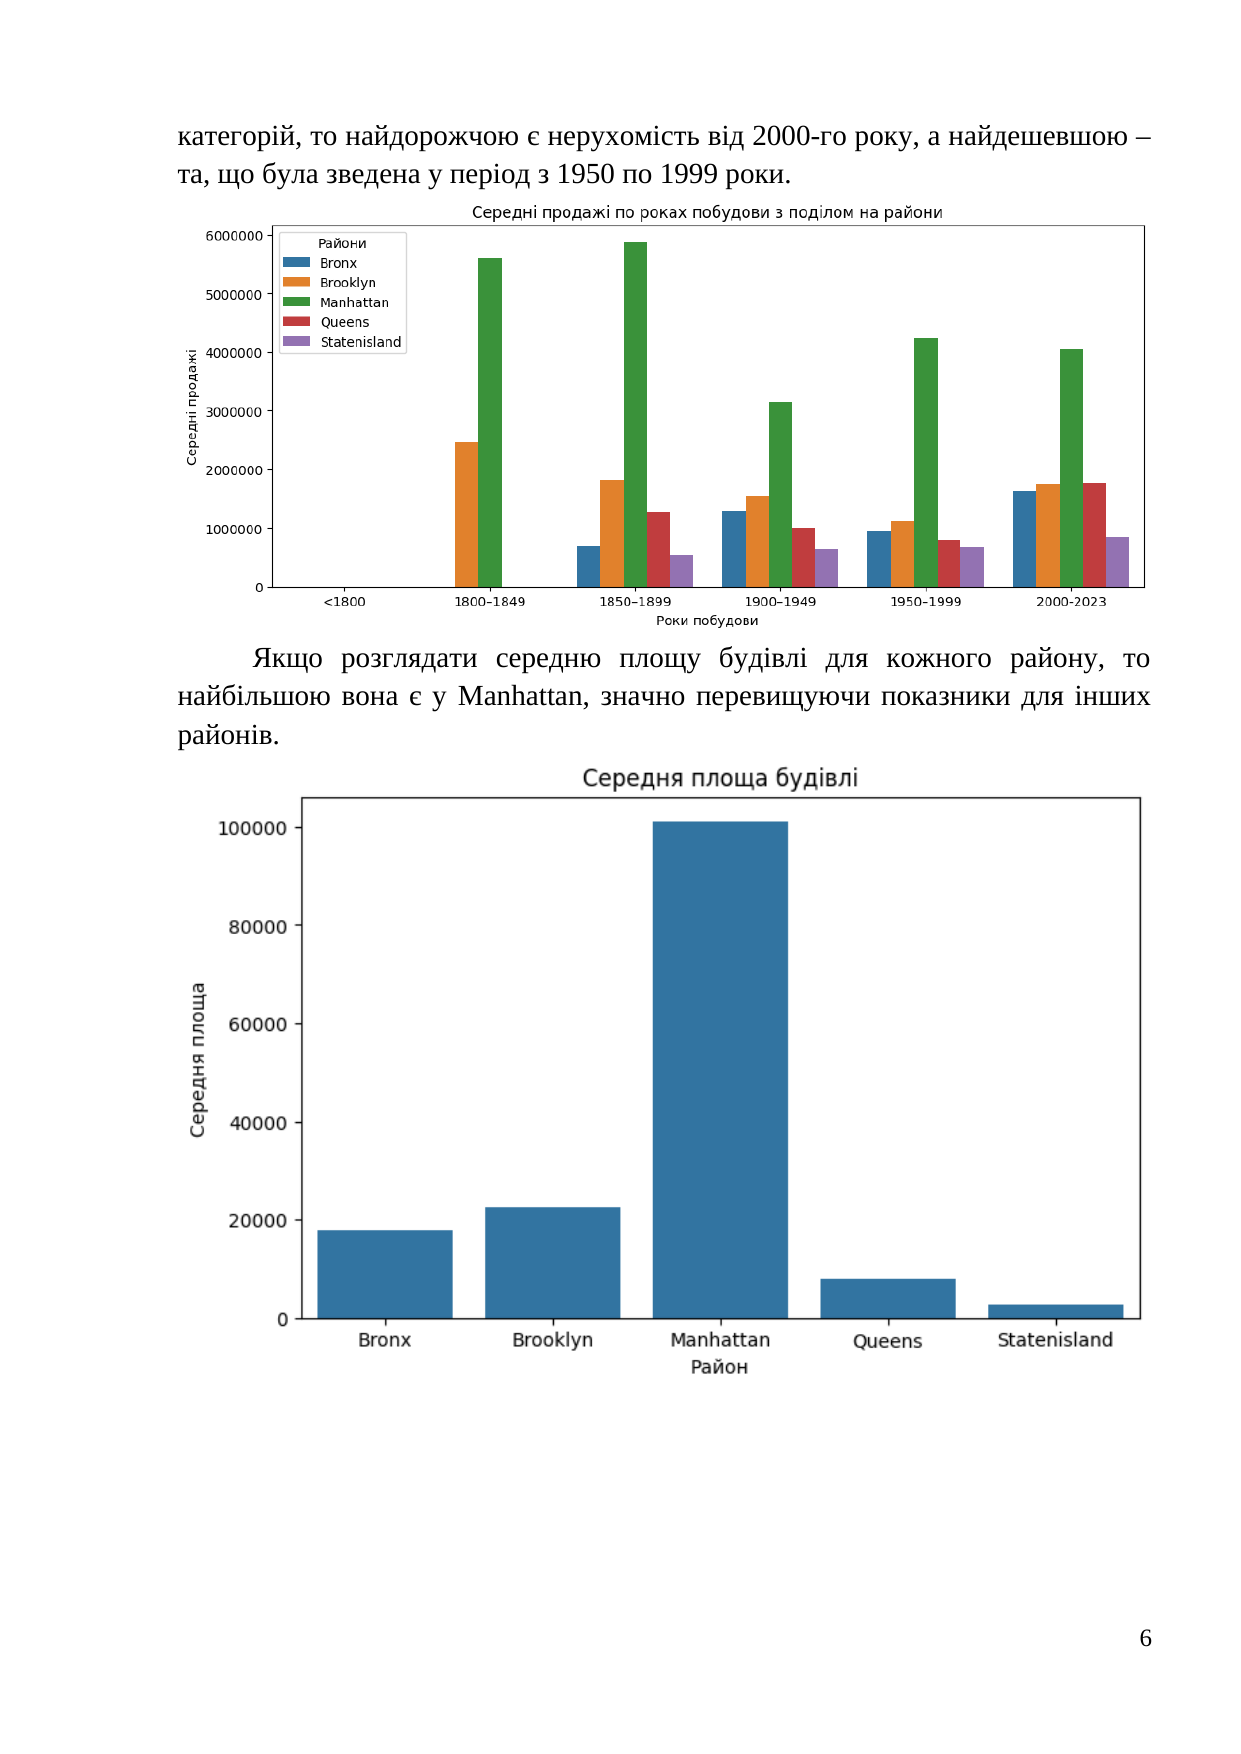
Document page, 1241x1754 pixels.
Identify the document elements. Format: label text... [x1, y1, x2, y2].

picture [177, 195, 1152, 636]
picture [177, 754, 1152, 1390]
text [177, 118, 1152, 190]
text Якщо розглядати середню площу будівлі для кожного району, то найбільшою вона є у Manhattan, значно перевищуючи показники для інших районів. [177, 640, 1152, 754]
